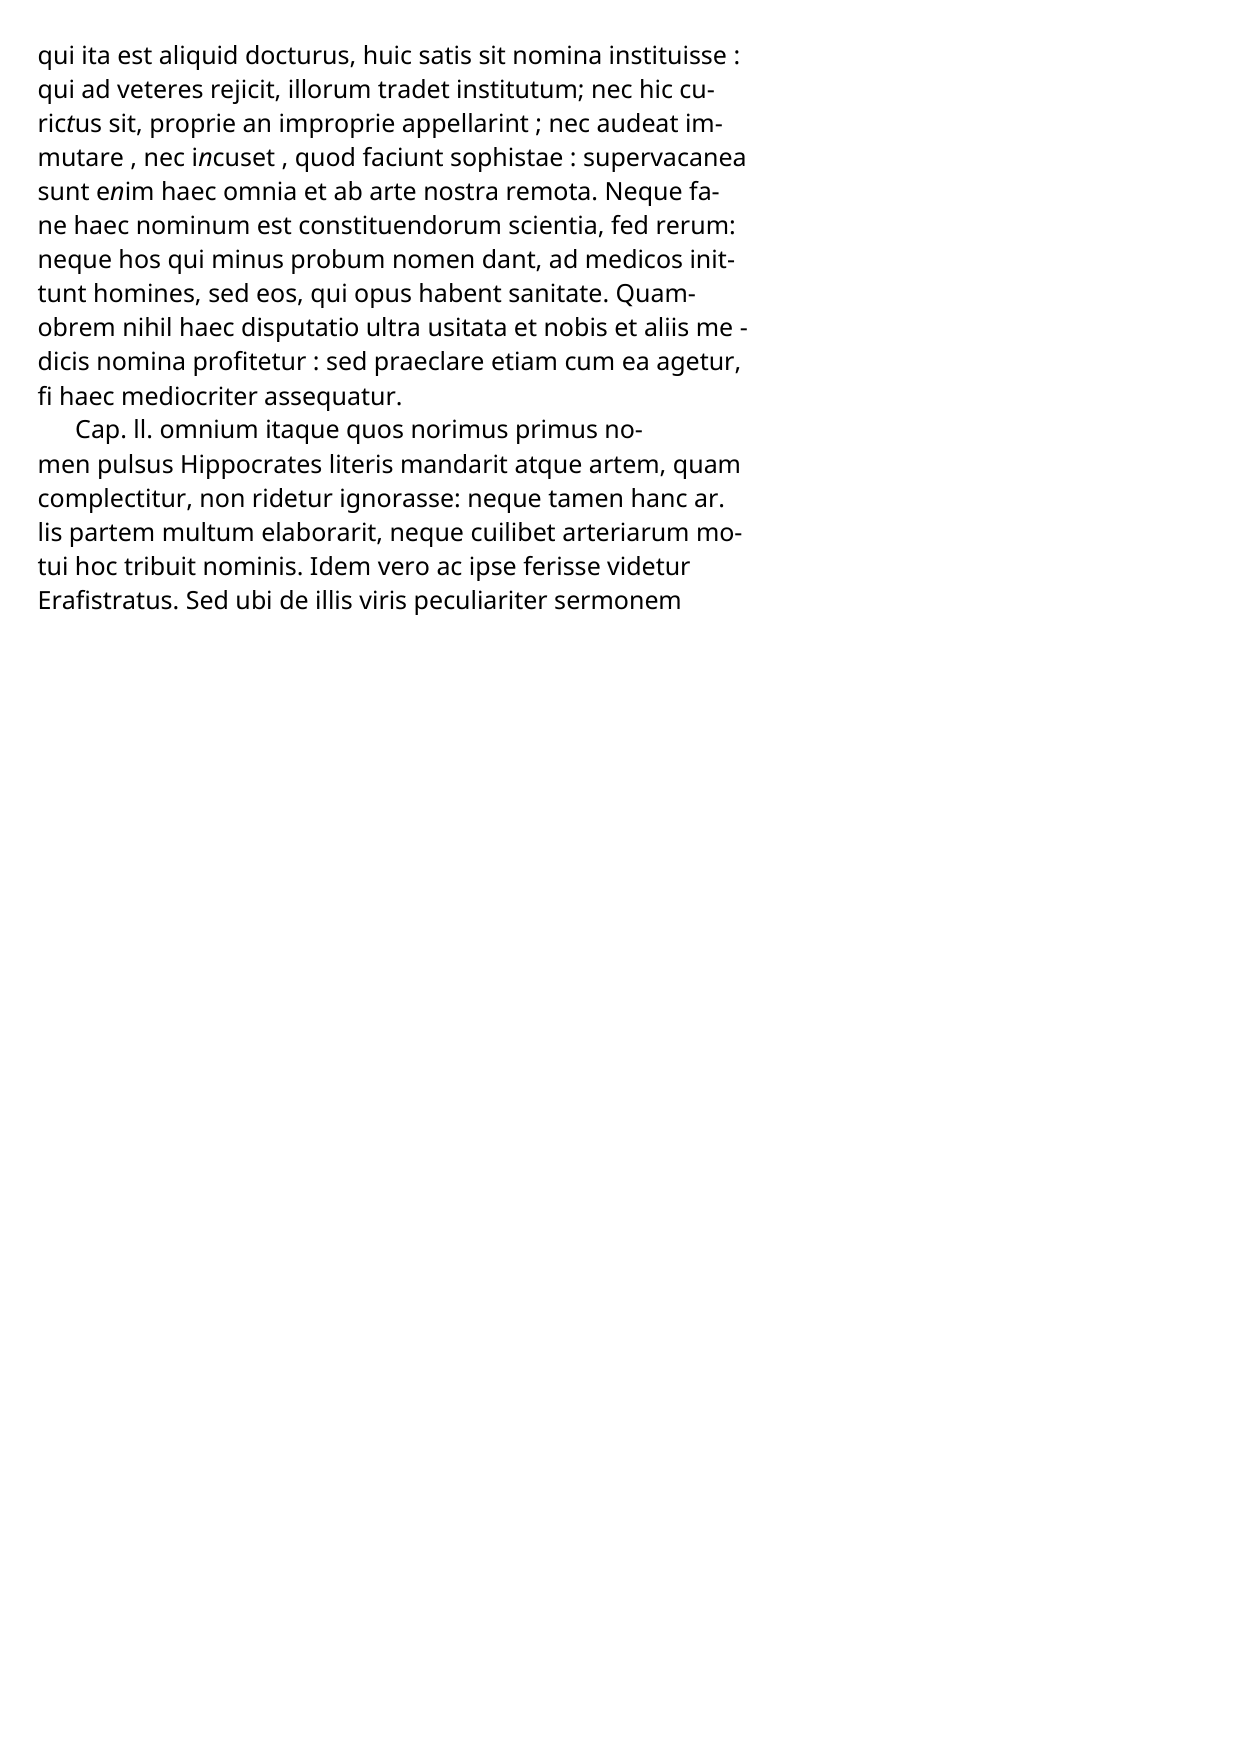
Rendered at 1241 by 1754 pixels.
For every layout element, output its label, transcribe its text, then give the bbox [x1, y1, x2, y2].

text qui ita est aliquid docturus, huic satis sit nomina instituisse : qui ad veteres rejicit, illorum tradet institutum; nec hic cu- rictus sit, proprie an improprie appellarint ; nec audeat im- mutare , nec incuset , quod faciunt sophistae : supervacanea sunt enim haec omnia et ab arte nostra remota. Neque fa- ne haec nominum est constituendorum scientia, fed rerum: neque hos qui minus probum nomen dant, ad medicos init- tunt homines, sed eos, qui opus habent sanitate. Quam- obrem nihil haec disputatio ultra usitata et nobis et aliis me - dicis nomina profitetur : sed praeclare etiam cum ea agetur, fi haec mediocriter assequatur. [37, 37, 1203, 412]
text Cap. ll. omnium itaque quos norimus primus no- men pulsus Hippocrates literis mandarit atque artem, quam complectitur, non ridetur ignorasse: neque tamen hanc ar. lis partem multum elaborarit, neque cuilibet arteriarum mo- tui hoc tribuit nominis. Idem vero ac ipse ferisse videtur Erafistratus. Sed ubi de illis viris peculiariter sermonem [37, 412, 1203, 617]
